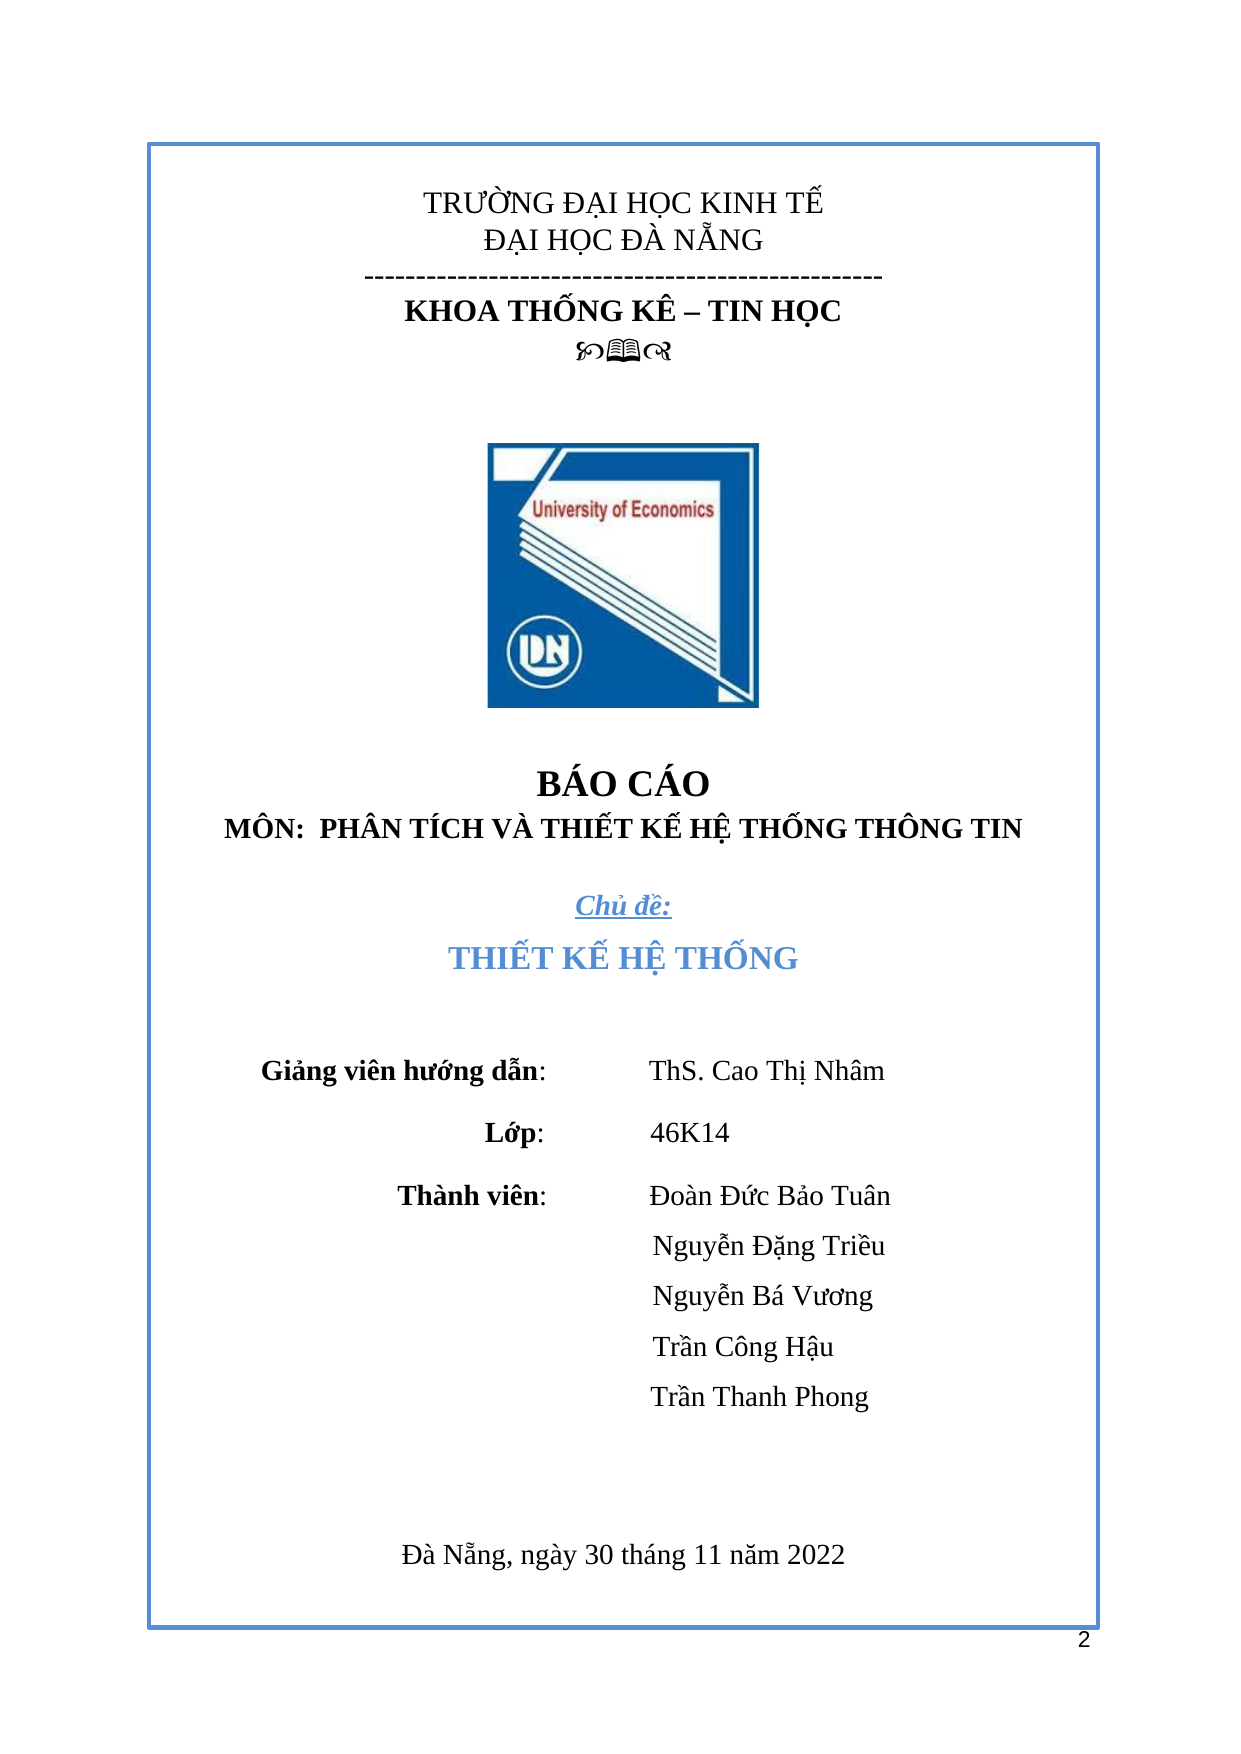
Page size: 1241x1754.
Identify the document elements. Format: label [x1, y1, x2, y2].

picture [487, 443, 760, 708]
